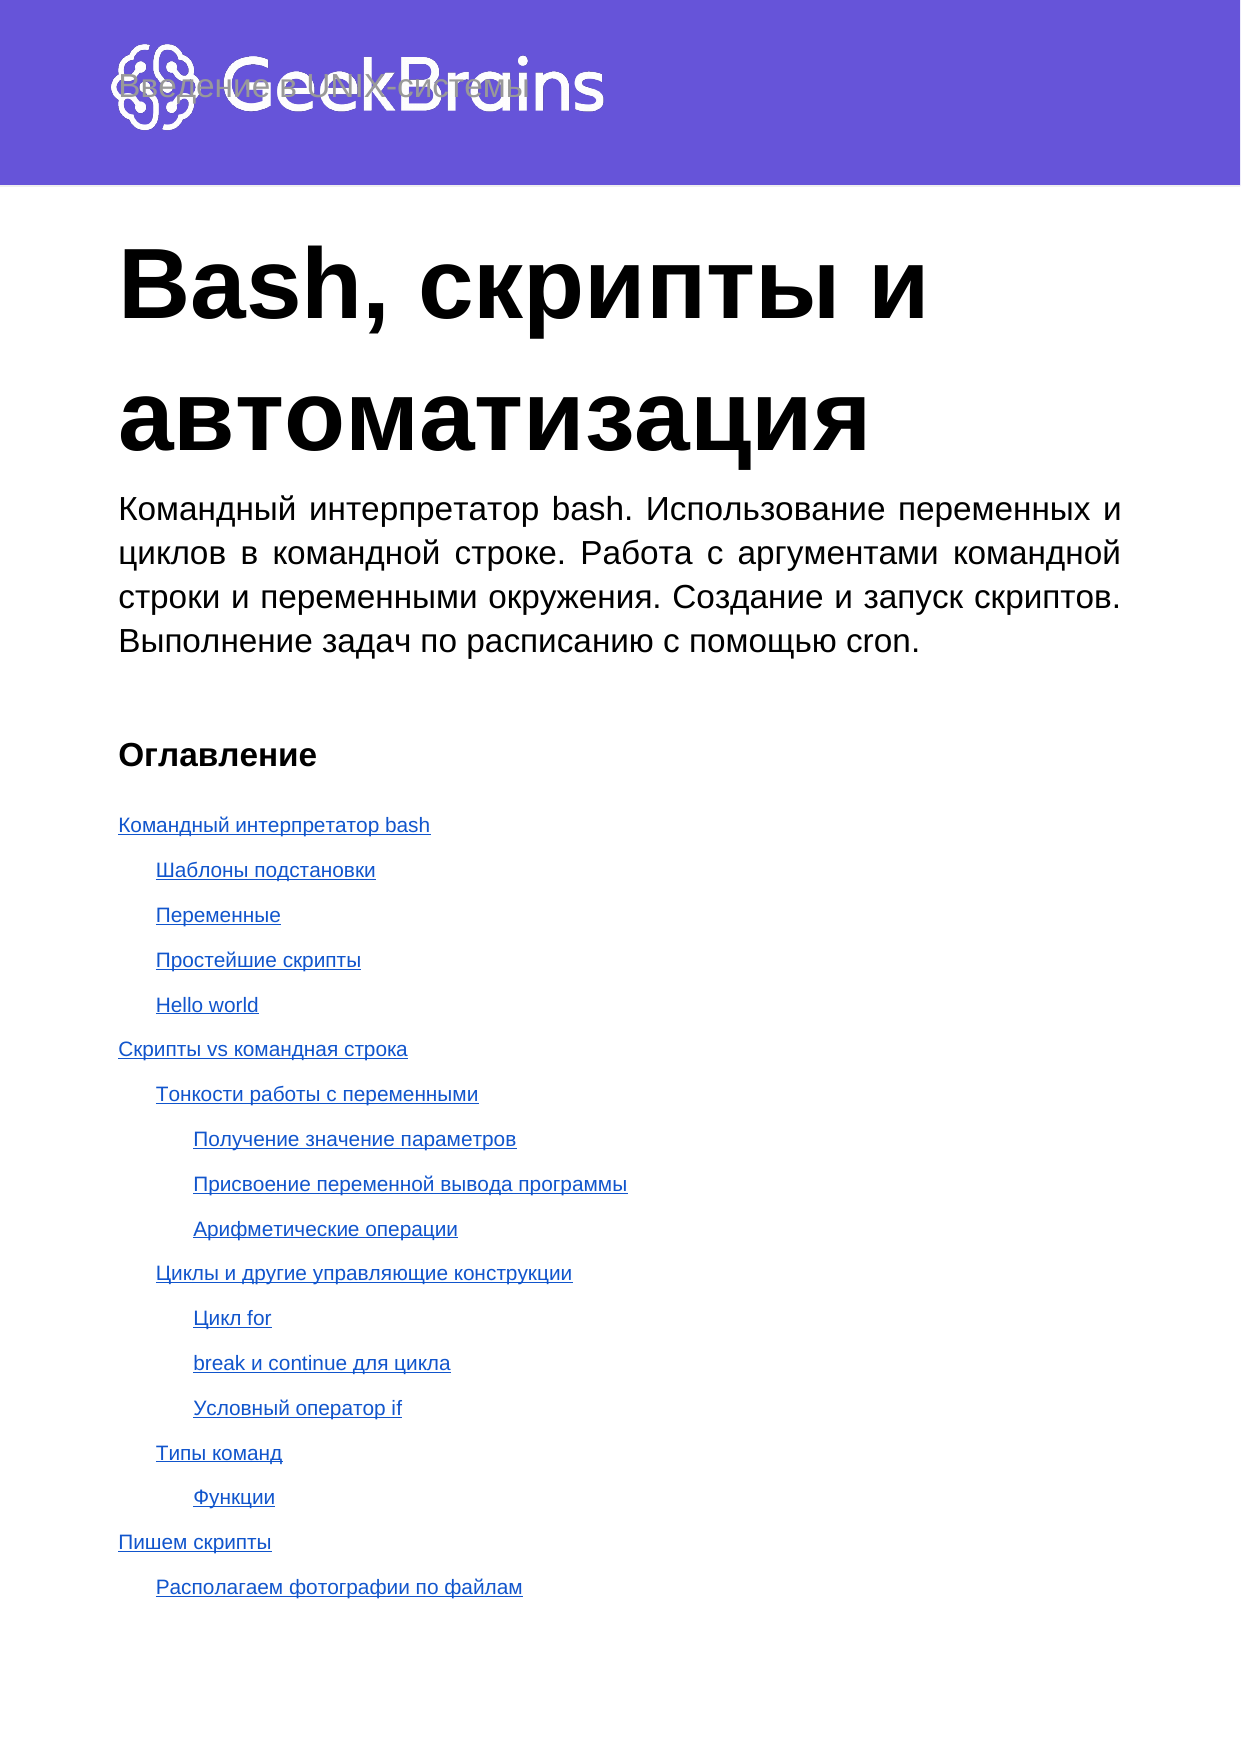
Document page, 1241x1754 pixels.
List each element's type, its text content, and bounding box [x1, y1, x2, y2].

text Оглавление [118, 735, 1122, 773]
title Bash, скрипты и автоматизация [118, 146, 1122, 472]
picture [111, 41, 605, 133]
subtitle Командный интерпретатор bash. Использование переменных и циклов в командной строке. Работа с аргументами командной строки и переменными окружения. Создание и запуск скриптов. Выполнение задач по расписанию с помощью cron. [118, 489, 1122, 660]
